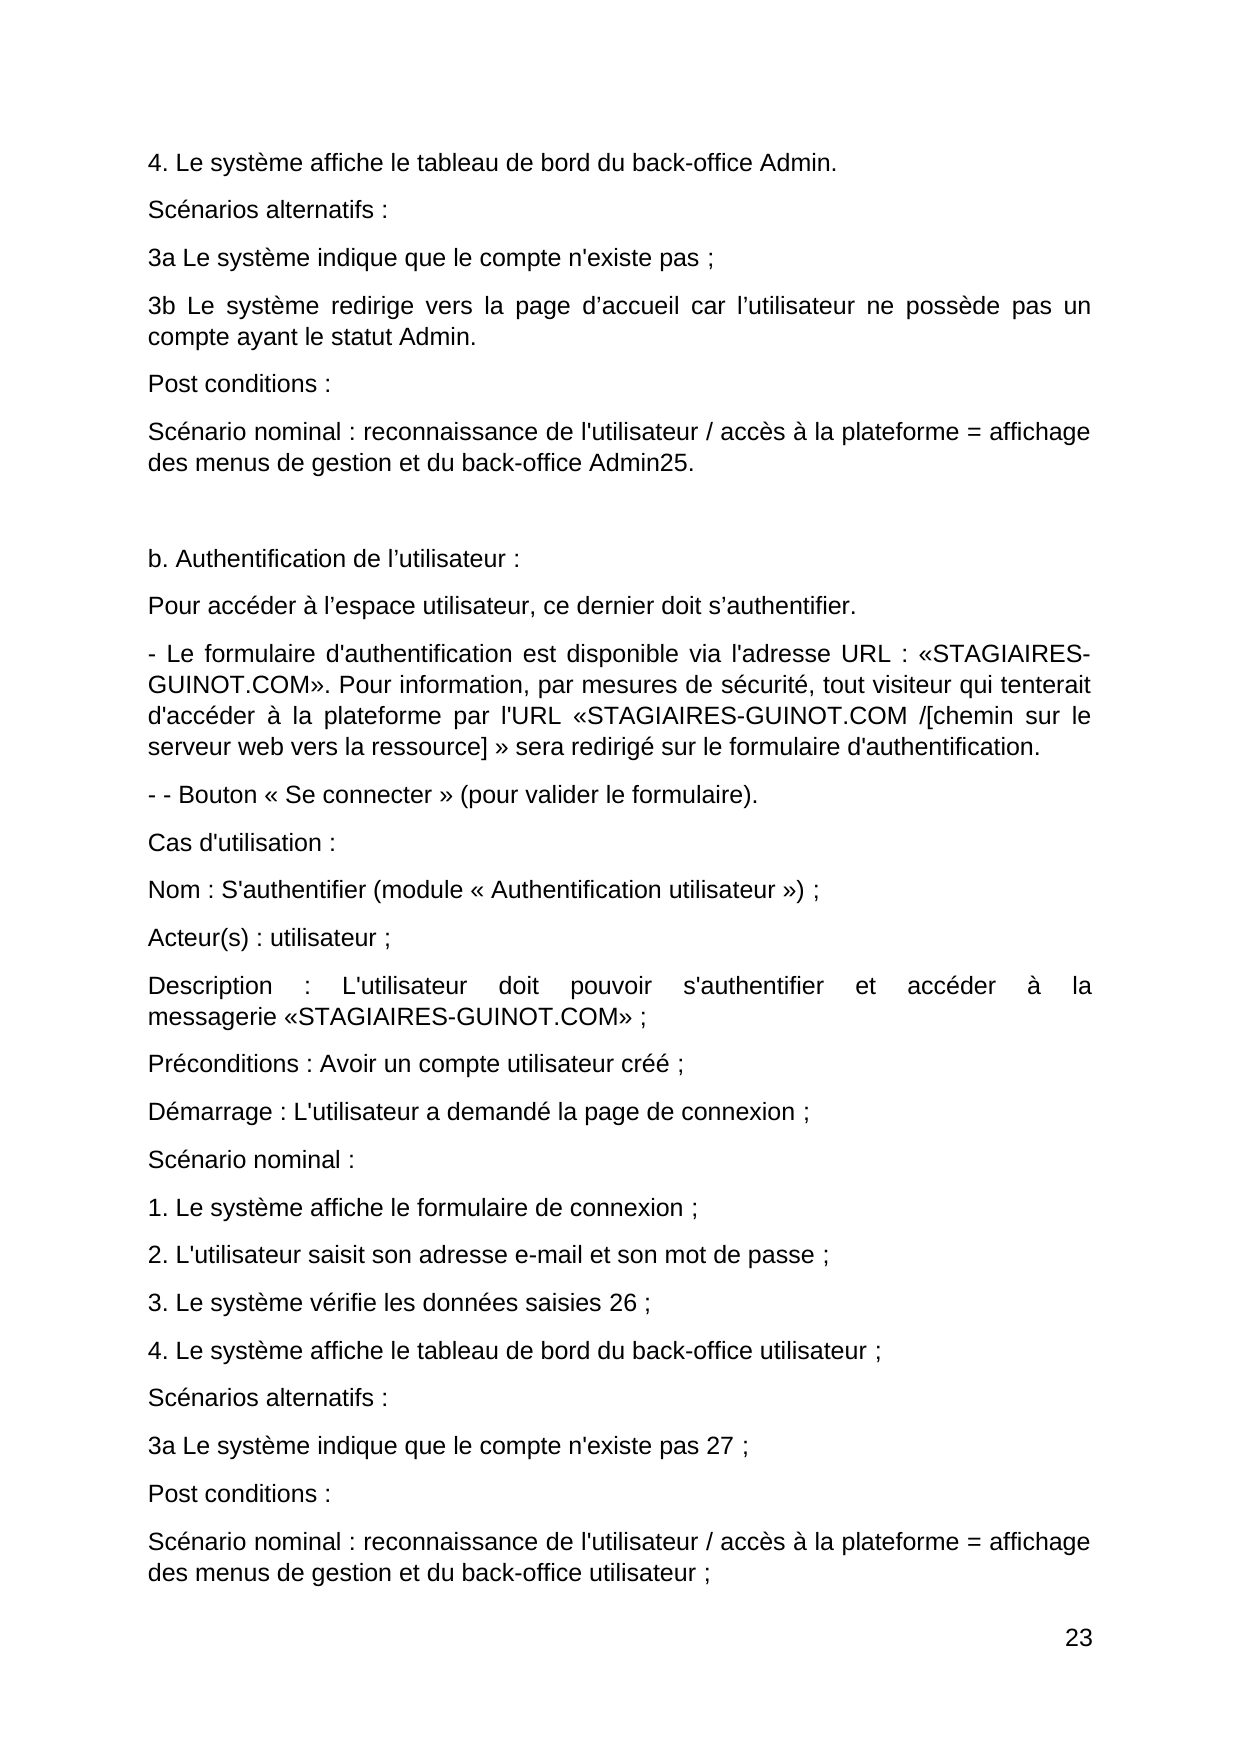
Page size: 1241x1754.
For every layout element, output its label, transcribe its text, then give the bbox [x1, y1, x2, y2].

text Démarrage : L'utilisateur a demandé la page de connexion ; [148, 1097, 1093, 1126]
text Scénario nominal : [148, 1145, 1093, 1174]
text Post conditions : [148, 369, 1093, 398]
text 3b Le système redirige vers la page d’accueil car l’utilisateur ne possède pas un compte ayant le statut Admin. [148, 291, 1093, 351]
text Scénario nominal : reconnaissance de l'utilisateur / accès à la plateforme = affichage des menus de gestion et du back-office utilisateur ; [148, 1527, 1093, 1586]
text - Le formulaire d'authentification est disponible via l'adresse URL : «STAGIAIRES-GUINOT.COM». Pour information, par mesures de sécurité, tout visiteur qui tenterait d'accéder à la plateforme par l'URL «STAGIAIRES-GUINOT.COM /[chemin sur le serveur web vers la ressource] » sera redirigé sur le formulaire d'authentification. [148, 639, 1093, 761]
text 2. L'utilisateur saisit son adresse e-mail et son mot de passe ; [148, 1240, 1093, 1269]
text 4. Le système affiche le tableau de bord du back-office Admin. [148, 148, 1093, 176]
text Préconditions : Avoir un compte utilisateur créé ; [148, 1049, 1093, 1078]
text - - Bouton « Se connecter » (pour valider le formulaire). [148, 780, 1093, 809]
text Nom : S'authentifier (module « Authentification utilisateur ») ; [148, 875, 1093, 904]
text Description : L'utilisateur doit pouvoir s'authentifier et accéder à la messagerie «STAGIAIRES-GUINOT.COM» ; [148, 971, 1093, 1031]
text Cas d'utilisation : [148, 828, 1093, 856]
text Post conditions : [148, 1479, 1093, 1508]
text 1. Le système affiche le formulaire de connexion ; [148, 1193, 1093, 1221]
text 3. Le système vérifie les données saisies 26 ; [148, 1288, 1093, 1317]
text Scénarios alternatifs : [148, 1383, 1093, 1412]
text 3a Le système indique que le compte n'existe pas 27 ; [148, 1431, 1093, 1460]
text Pour accéder à l’espace utilisateur, ce dernier doit s’authentifier. [148, 591, 1093, 620]
text 3a Le système indique que le compte n'existe pas ; [148, 243, 1093, 272]
text Scénarios alternatifs : [148, 195, 1093, 224]
text 4. Le système affiche le tableau de bord du back-office utilisateur ; [148, 1336, 1093, 1364]
text b. Authentification de l’utilisateur : [148, 544, 1093, 572]
text Acteur(s) : utilisateur ; [148, 923, 1093, 952]
text Scénario nominal : reconnaissance de l'utilisateur / accès à la plateforme = affichage des menus de gestion et du back-office Admin25. [148, 417, 1093, 477]
